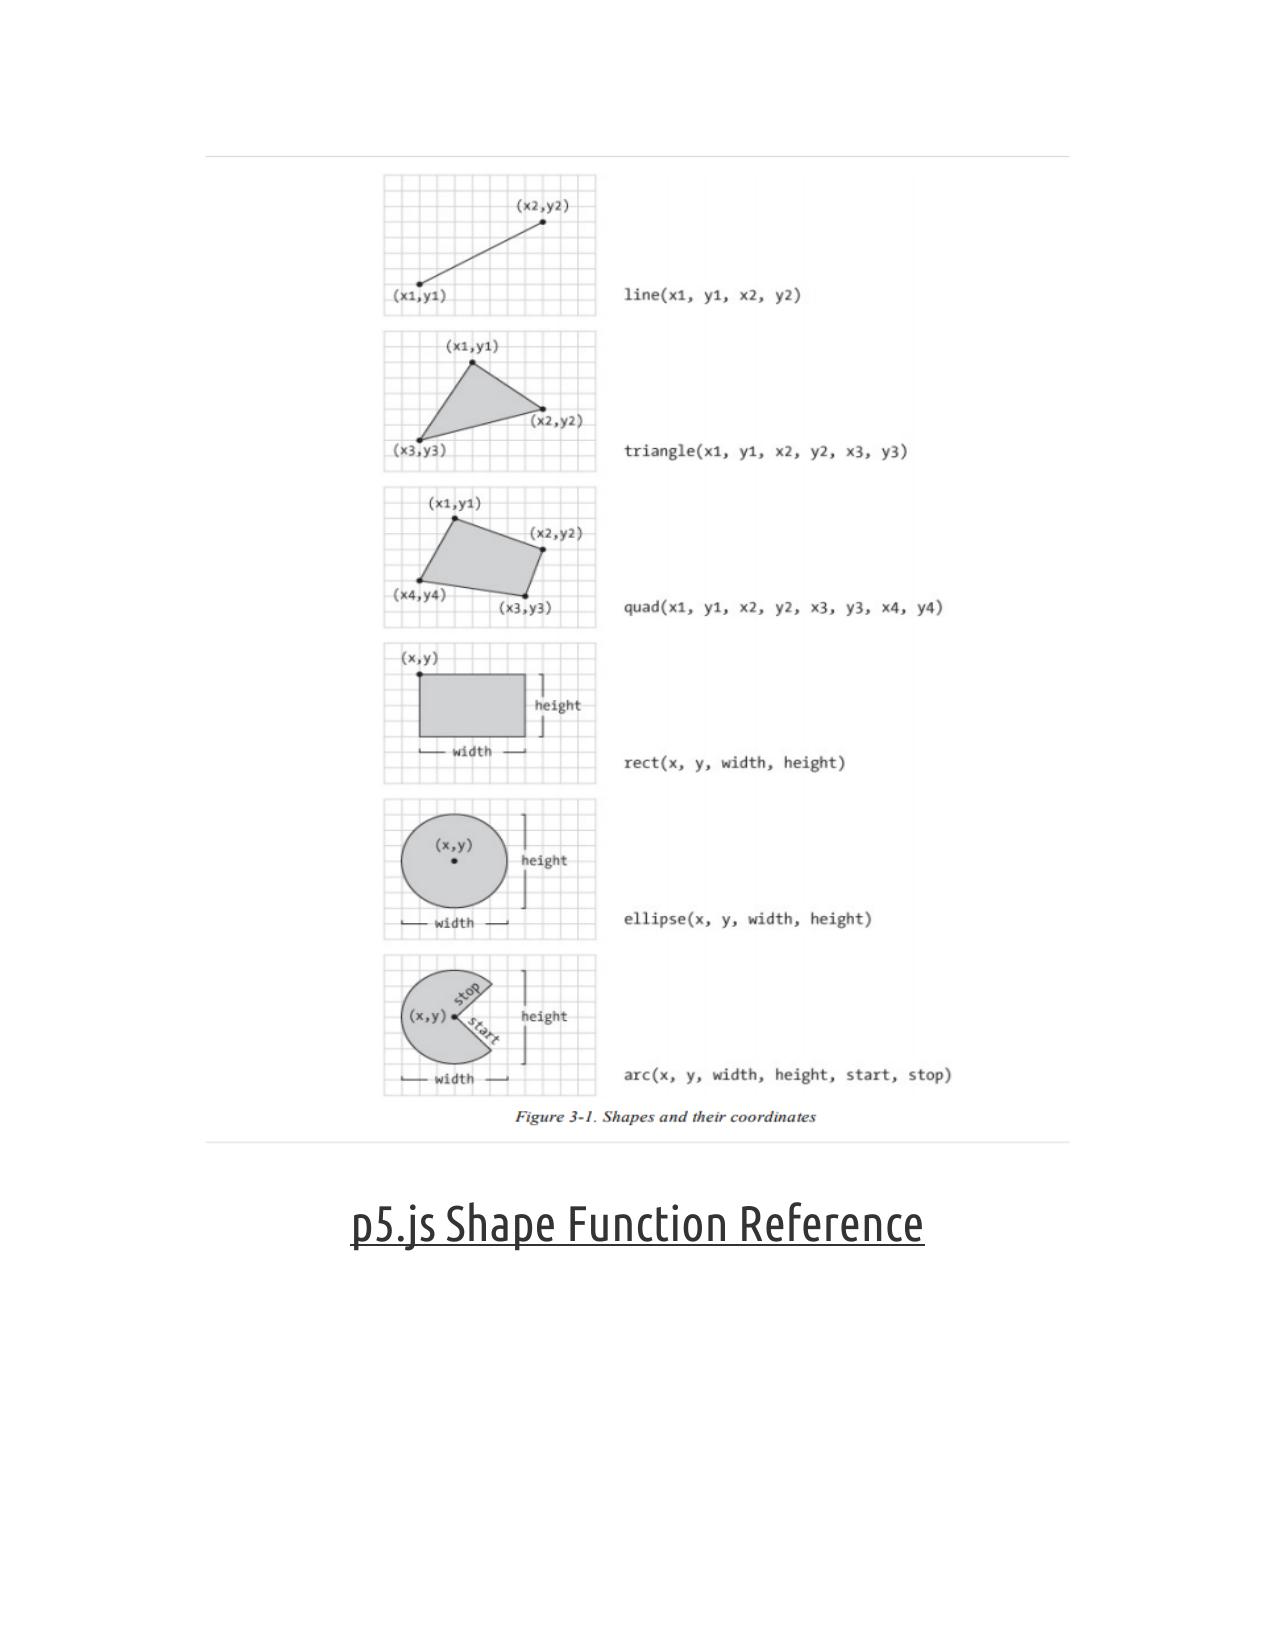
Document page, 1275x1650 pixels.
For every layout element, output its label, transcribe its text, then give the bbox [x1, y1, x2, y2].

text p5.js Shape Function Reference [150, 1193, 1125, 1251]
picture [205, 150, 1070, 1151]
